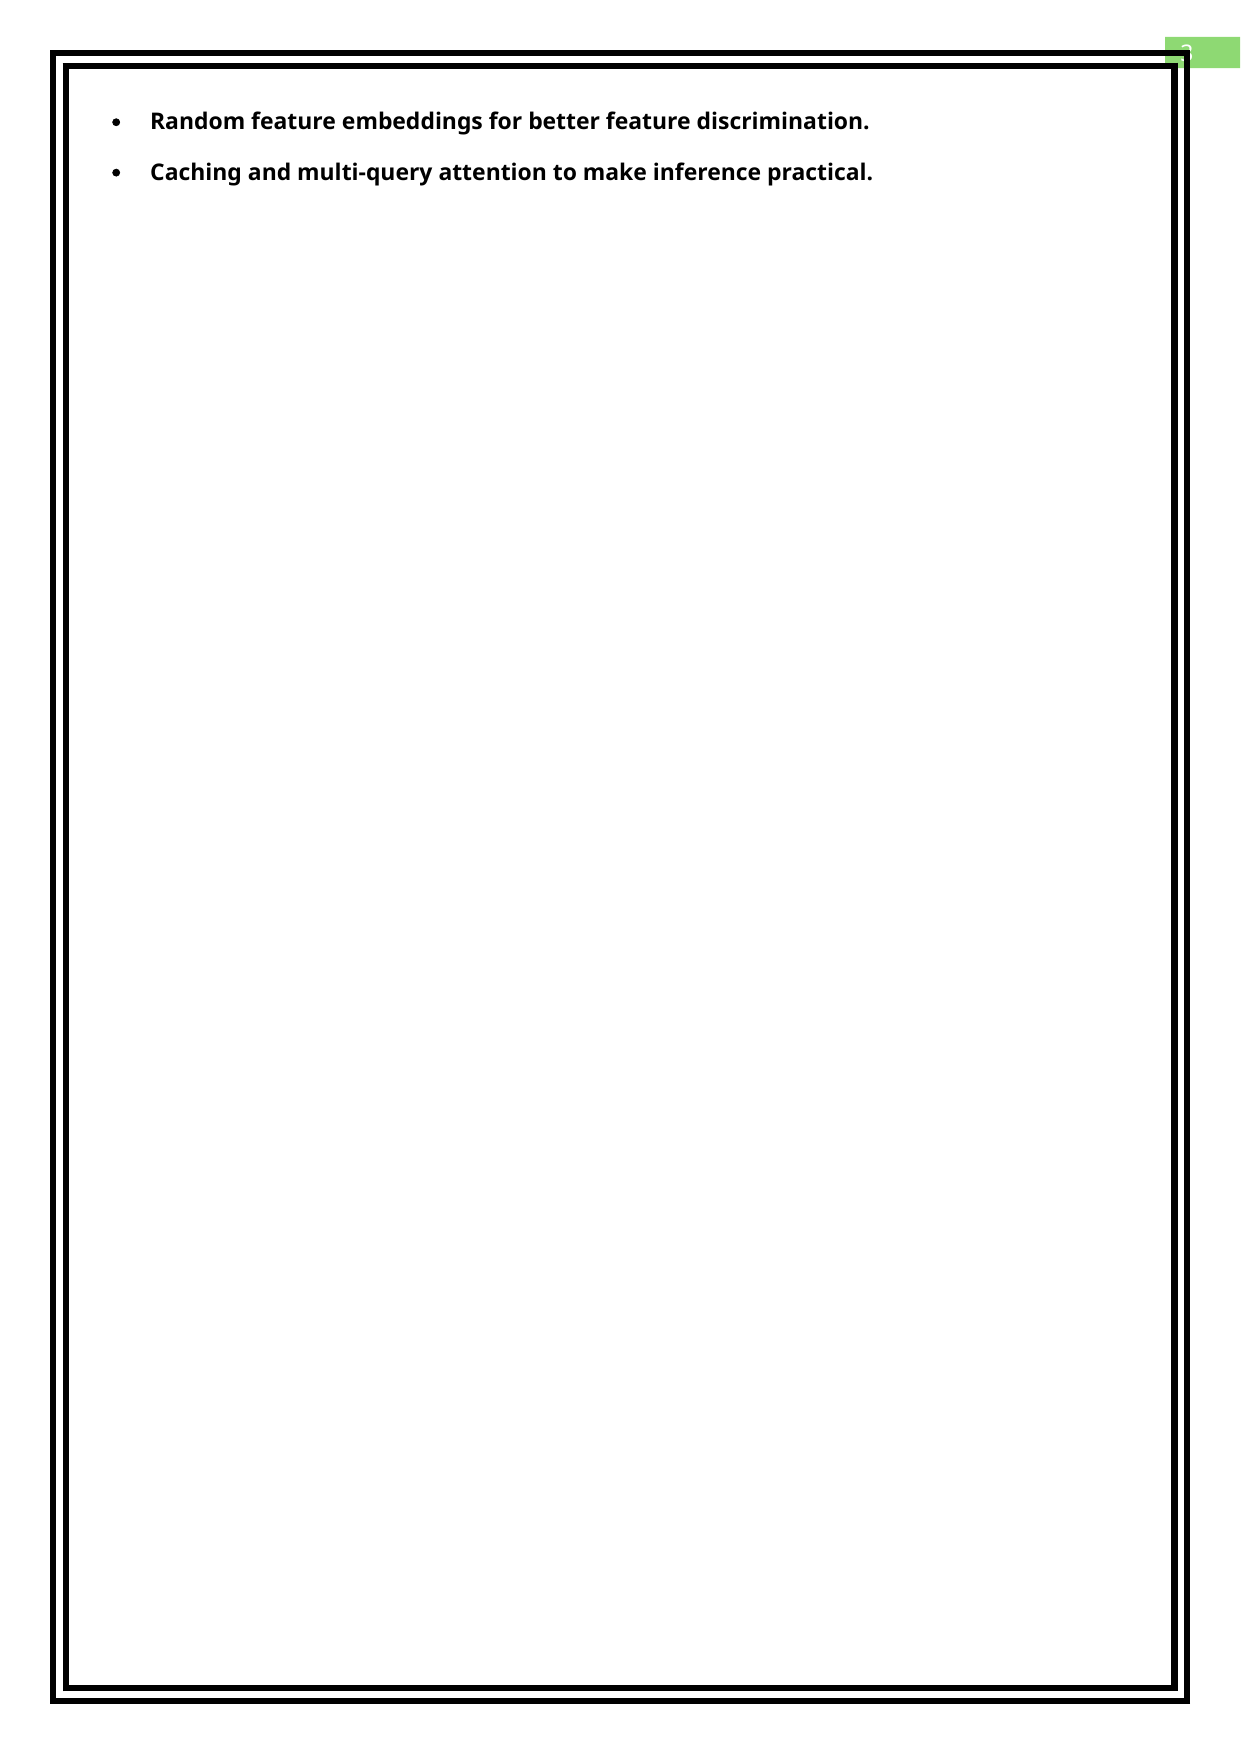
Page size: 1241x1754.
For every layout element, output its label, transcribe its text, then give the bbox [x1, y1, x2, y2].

list Caching and multi-query attention to make inference practical. [112, 155, 1165, 187]
list Random feature embeddings for better feature discrimination. [112, 105, 1165, 136]
